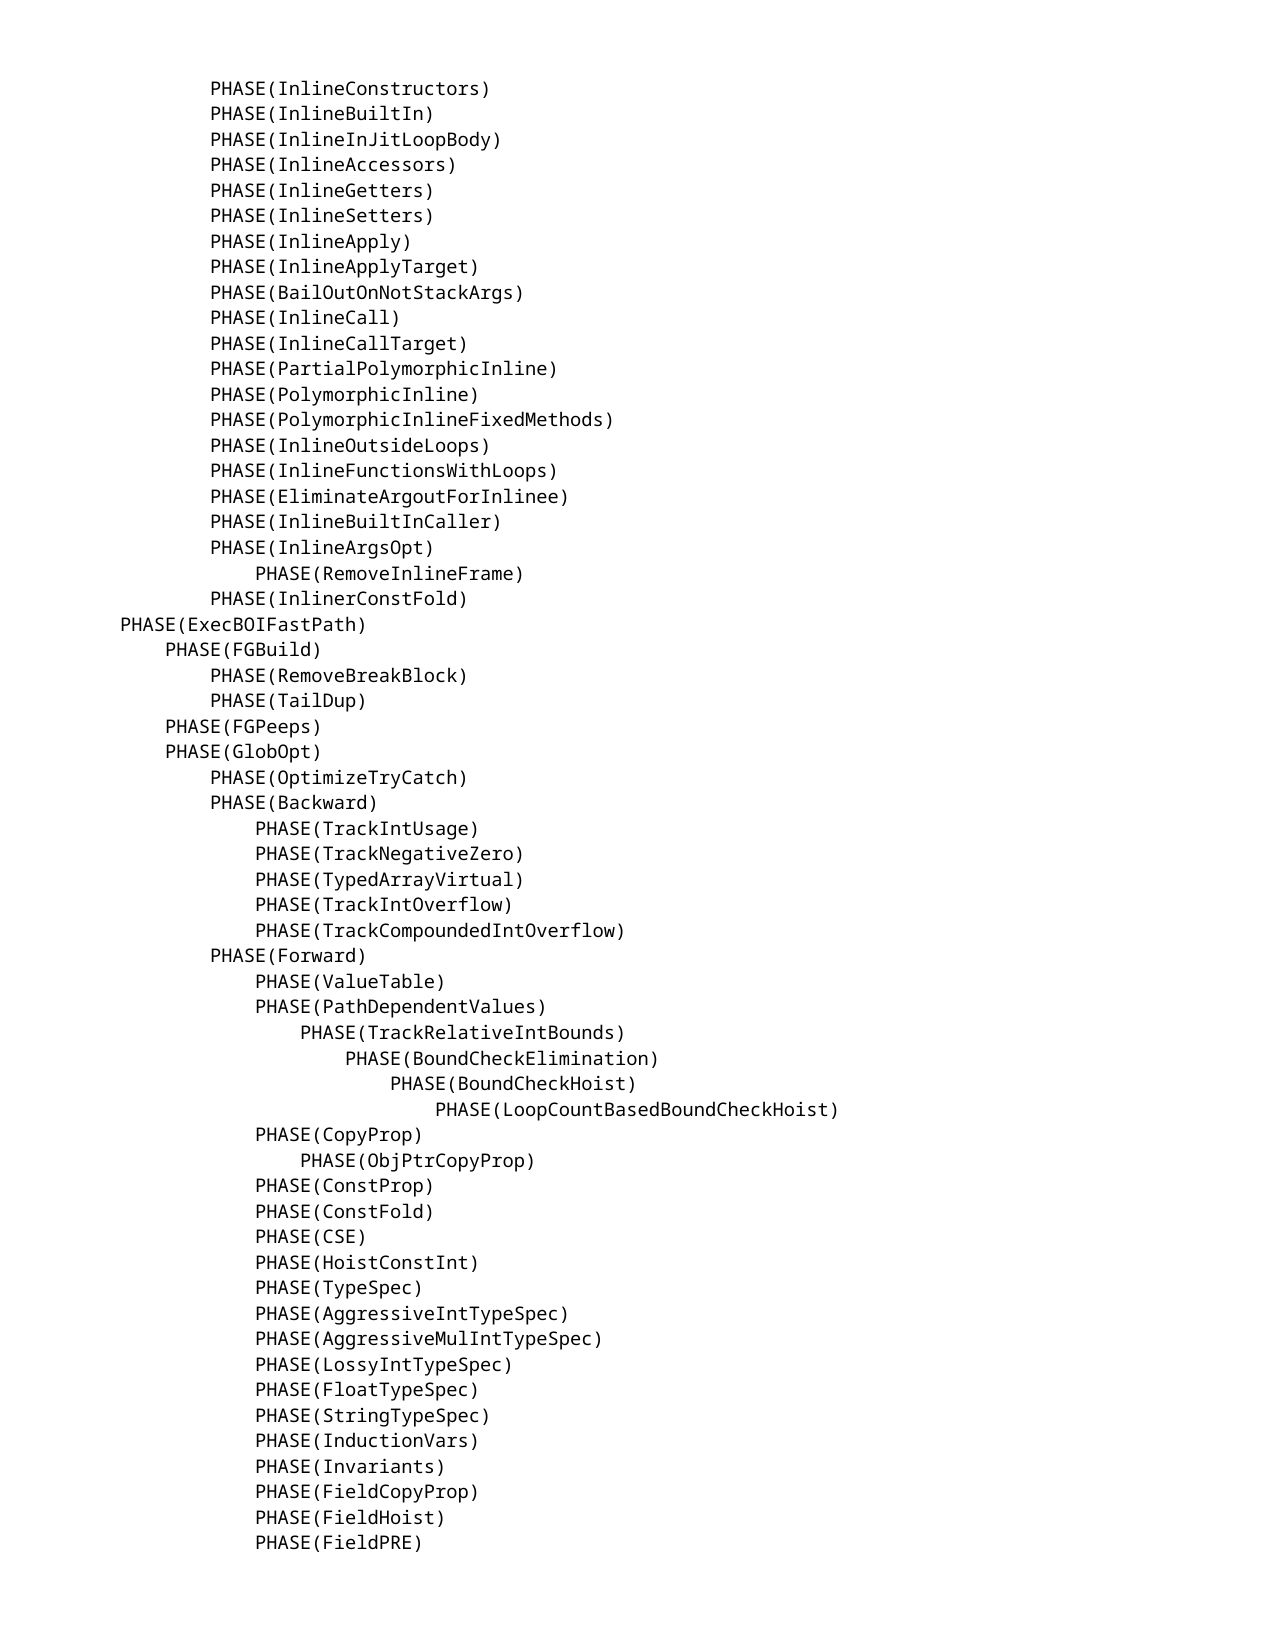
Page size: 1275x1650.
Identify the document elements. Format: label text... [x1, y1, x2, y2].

text PHASE(TrackRelativeIntBounds) [75, 1019, 1200, 1045]
text PHASE(ExecBOIFastPath) [75, 611, 1200, 636]
text PHASE(BoundCheckElimination) [75, 1045, 1200, 1070]
text PHASE(PolymorphicInlineFixedMethods) [75, 407, 1200, 432]
text PHASE(Backward) [75, 789, 1200, 815]
text PHASE(InlinerConstFold) [75, 585, 1200, 611]
text PHASE(ConstFold) [75, 1198, 1200, 1223]
text PHASE(ValueTable) [75, 968, 1200, 994]
text PHASE(FieldCopyProp) [75, 1479, 1200, 1504]
text PHASE(PolymorphicInline) [75, 381, 1200, 407]
text PHASE(InlineBuiltInCaller) [75, 509, 1200, 534]
text PHASE(LossyIntTypeSpec) [75, 1351, 1200, 1377]
text PHASE(StringTypeSpec) [75, 1402, 1200, 1428]
text PHASE(HoistConstInt) [75, 1249, 1200, 1274]
text PHASE(TrackNegativeZero) [75, 841, 1200, 866]
text PHASE(InlineConstructors) [75, 75, 1200, 101]
text PHASE(InlineInJitLoopBody) [75, 126, 1200, 152]
text PHASE(TrackCompoundedIntOverflow) [75, 917, 1200, 943]
text PHASE(InlineFunctionsWithLoops) [75, 458, 1200, 483]
text PHASE(AggressiveMulIntTypeSpec) [75, 1326, 1200, 1351]
text PHASE(PathDependentValues) [75, 994, 1200, 1019]
text PHASE(OptimizeTryCatch) [75, 764, 1200, 789]
text PHASE(FGPeeps) [75, 713, 1200, 738]
text PHASE(Invariants) [75, 1453, 1200, 1479]
text PHASE(InlineBuiltIn) [75, 101, 1200, 126]
text PHASE(PartialPolymorphicInline) [75, 356, 1200, 381]
text PHASE(RemoveInlineFrame) [75, 560, 1200, 585]
text PHASE(InlineOutsideLoops) [75, 432, 1200, 458]
text PHASE(FieldHoist) [75, 1504, 1200, 1530]
text PHASE(TypeSpec) [75, 1274, 1200, 1300]
text PHASE(FloatTypeSpec) [75, 1377, 1200, 1402]
text PHASE(AggressiveIntTypeSpec) [75, 1300, 1200, 1326]
text PHASE(InlineApplyTarget) [75, 254, 1200, 279]
text PHASE(InductionVars) [75, 1428, 1200, 1453]
text PHASE(BailOutOnNotStackArgs) [75, 279, 1200, 305]
text PHASE(FGBuild) [75, 636, 1200, 662]
text PHASE(InlineCallTarget) [75, 330, 1200, 356]
text PHASE(EliminateArgoutForInlinee) [75, 483, 1200, 509]
text PHASE(TailDup) [75, 687, 1200, 713]
text PHASE(LoopCountBasedBoundCheckHoist) [75, 1096, 1200, 1121]
text PHASE(ConstProp) [75, 1172, 1200, 1198]
text PHASE(RemoveBreakBlock) [75, 662, 1200, 687]
text PHASE(FieldPRE) [75, 1530, 1200, 1555]
text PHASE(CopyProp) [75, 1121, 1200, 1147]
text PHASE(BoundCheckHoist) [75, 1070, 1200, 1096]
text PHASE(InlineGetters) [75, 177, 1200, 203]
text PHASE(TrackIntUsage) [75, 815, 1200, 841]
text PHASE(InlineArgsOpt) [75, 534, 1200, 560]
text PHASE(ObjPtrCopyProp) [75, 1147, 1200, 1172]
text PHASE(InlineAccessors) [75, 152, 1200, 177]
text PHASE(InlineCall) [75, 305, 1200, 330]
text PHASE(CSE) [75, 1223, 1200, 1249]
text PHASE(InlineSetters) [75, 203, 1200, 228]
text PHASE(TypedArrayVirtual) [75, 866, 1200, 892]
text PHASE(GlobOpt) [75, 738, 1200, 764]
text PHASE(InlineApply) [75, 228, 1200, 254]
text PHASE(TrackIntOverflow) [75, 892, 1200, 917]
text PHASE(Forward) [75, 943, 1200, 968]
